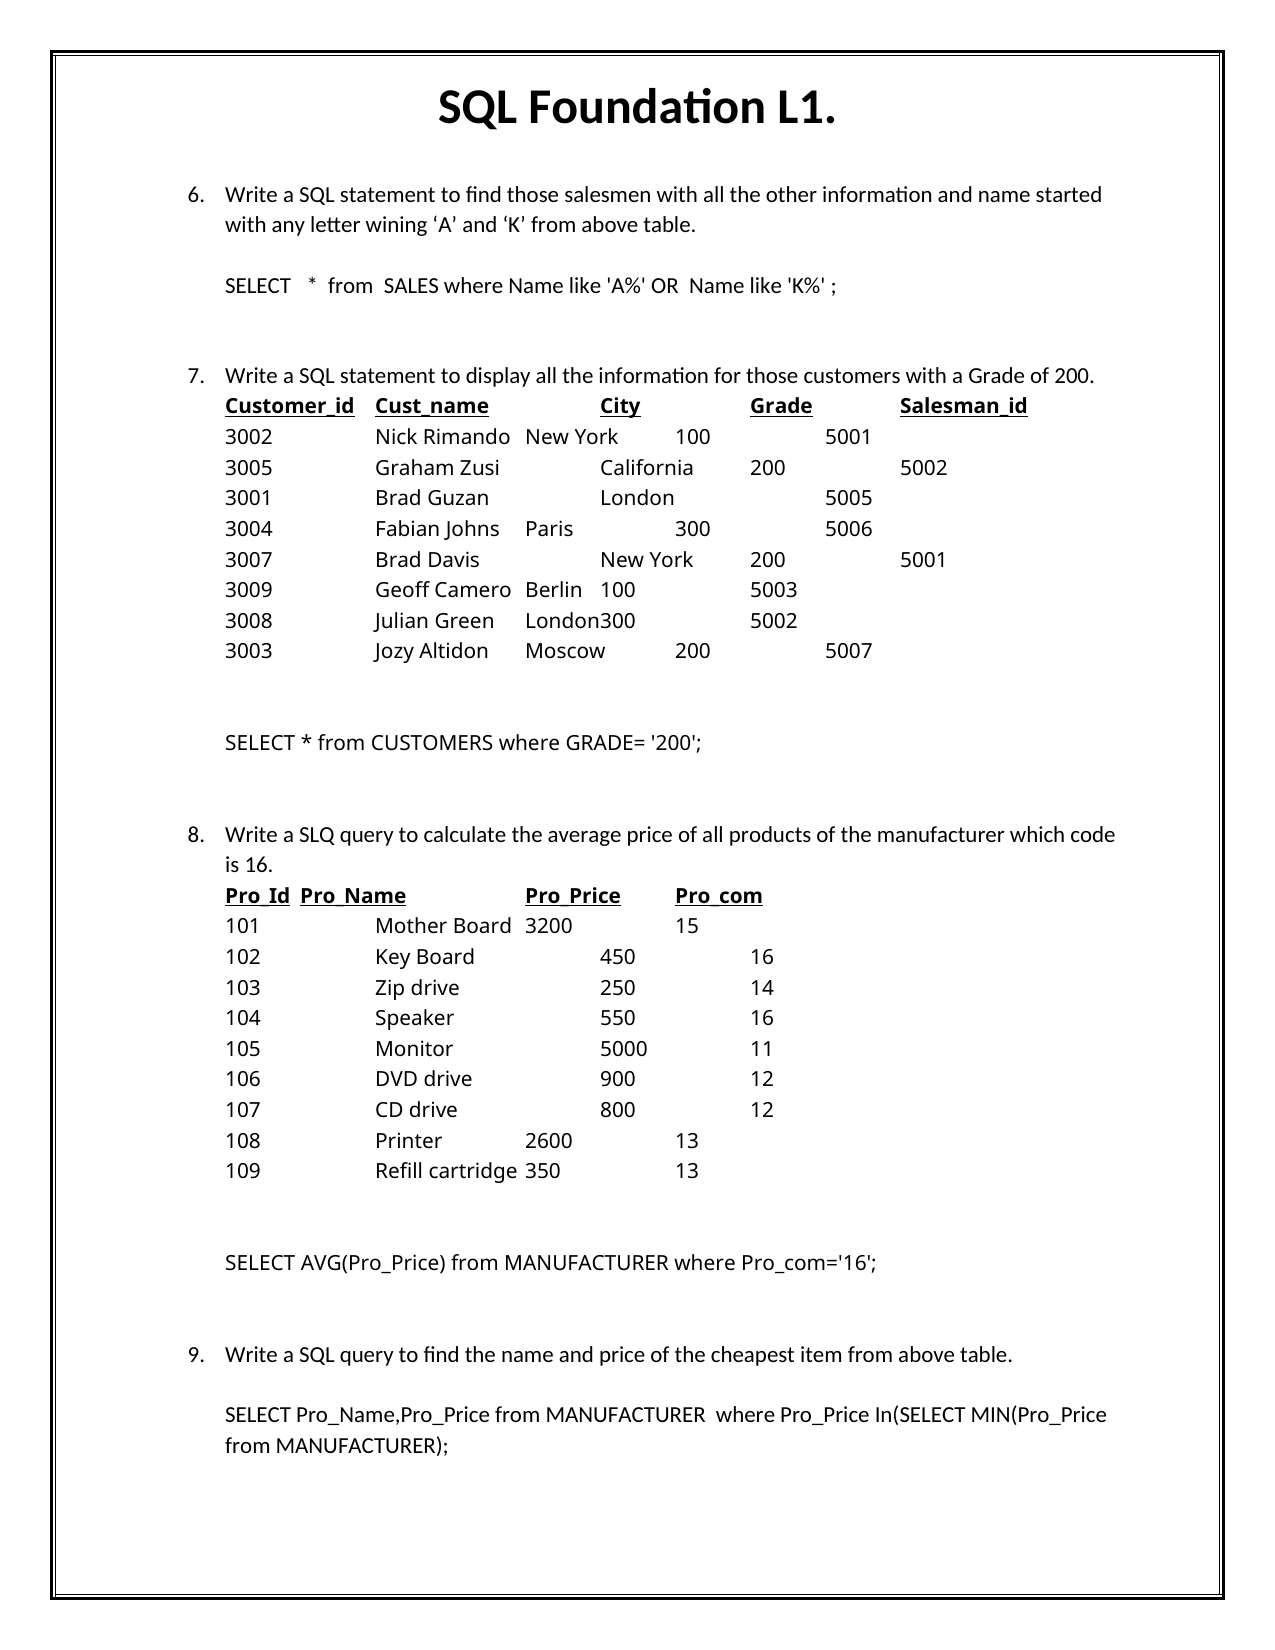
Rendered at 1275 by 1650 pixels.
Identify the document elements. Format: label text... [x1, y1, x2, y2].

list 3001 Brad Guzan London 5005 [225, 483, 1125, 512]
list SELECT * from CUSTOMERS where GRADE= '200'; [225, 728, 1125, 757]
list Write a SQL statement to find those salesmen with all the other information and name started with any letter wining ‘A’ and ‘K’ from above table. [187, 180, 1125, 238]
list 3004 Fabian Johns Paris 300 5006 [225, 514, 1125, 543]
list 104 Speaker 550 16 [225, 1003, 1125, 1032]
list Pro_Id Pro_Name Pro_Price Pro_com [225, 881, 1125, 909]
list 106 DVD drive 900 12 [225, 1064, 1125, 1093]
list Write a SQL statement to display all the information for those customers with a Grade of 200. [187, 361, 1125, 389]
list 3008 Julian Green London 300 5002 [225, 606, 1125, 634]
list 3007 Brad Davis New York 200 5001 [225, 545, 1125, 573]
list SELECT Pro_Name,Pro_Price from MANUFACTURER where Pro_Price In(SELECT MIN(Pro_Price from MANUFACTURER); [225, 1401, 1125, 1459]
list 101 Mother Board 3200 15 [225, 911, 1125, 940]
list 3005 Graham Zusi California 200 5002 [225, 453, 1125, 481]
list 108 Printer 2600 13 [225, 1126, 1125, 1154]
list 3002 Nick Rimando New York 100 5001 [225, 422, 1125, 451]
list Write a SLQ query to calculate the average price of all products of the manufacturer which code is 16. [187, 820, 1125, 879]
list Write a SQL query to find the name and price of the cheapest item from above table. [187, 1340, 1125, 1368]
list 102 Key Board 450 16 [225, 942, 1125, 971]
list 103 Zip drive 250 14 [225, 973, 1125, 1001]
list 109 Refill cartridge 350 13 [225, 1156, 1125, 1185]
list SELECT * from SALES where Name like 'A%' OR Name like 'K%' ; [225, 271, 1125, 299]
list 107 CD drive 800 12 [225, 1095, 1125, 1124]
list 105 Monitor 5000 11 [225, 1034, 1125, 1062]
list SELECT AVG(Pro_Price) from MANUFACTURER where Pro_com='16'; [225, 1248, 1125, 1277]
list 3003 Jozy Altidon Moscow 200 5007 [225, 637, 1125, 665]
list Customer_id Cust_name City Grade Salesman_id [225, 392, 1125, 420]
list 3009 Geoff Camero Berlin 100 5003 [225, 575, 1125, 604]
